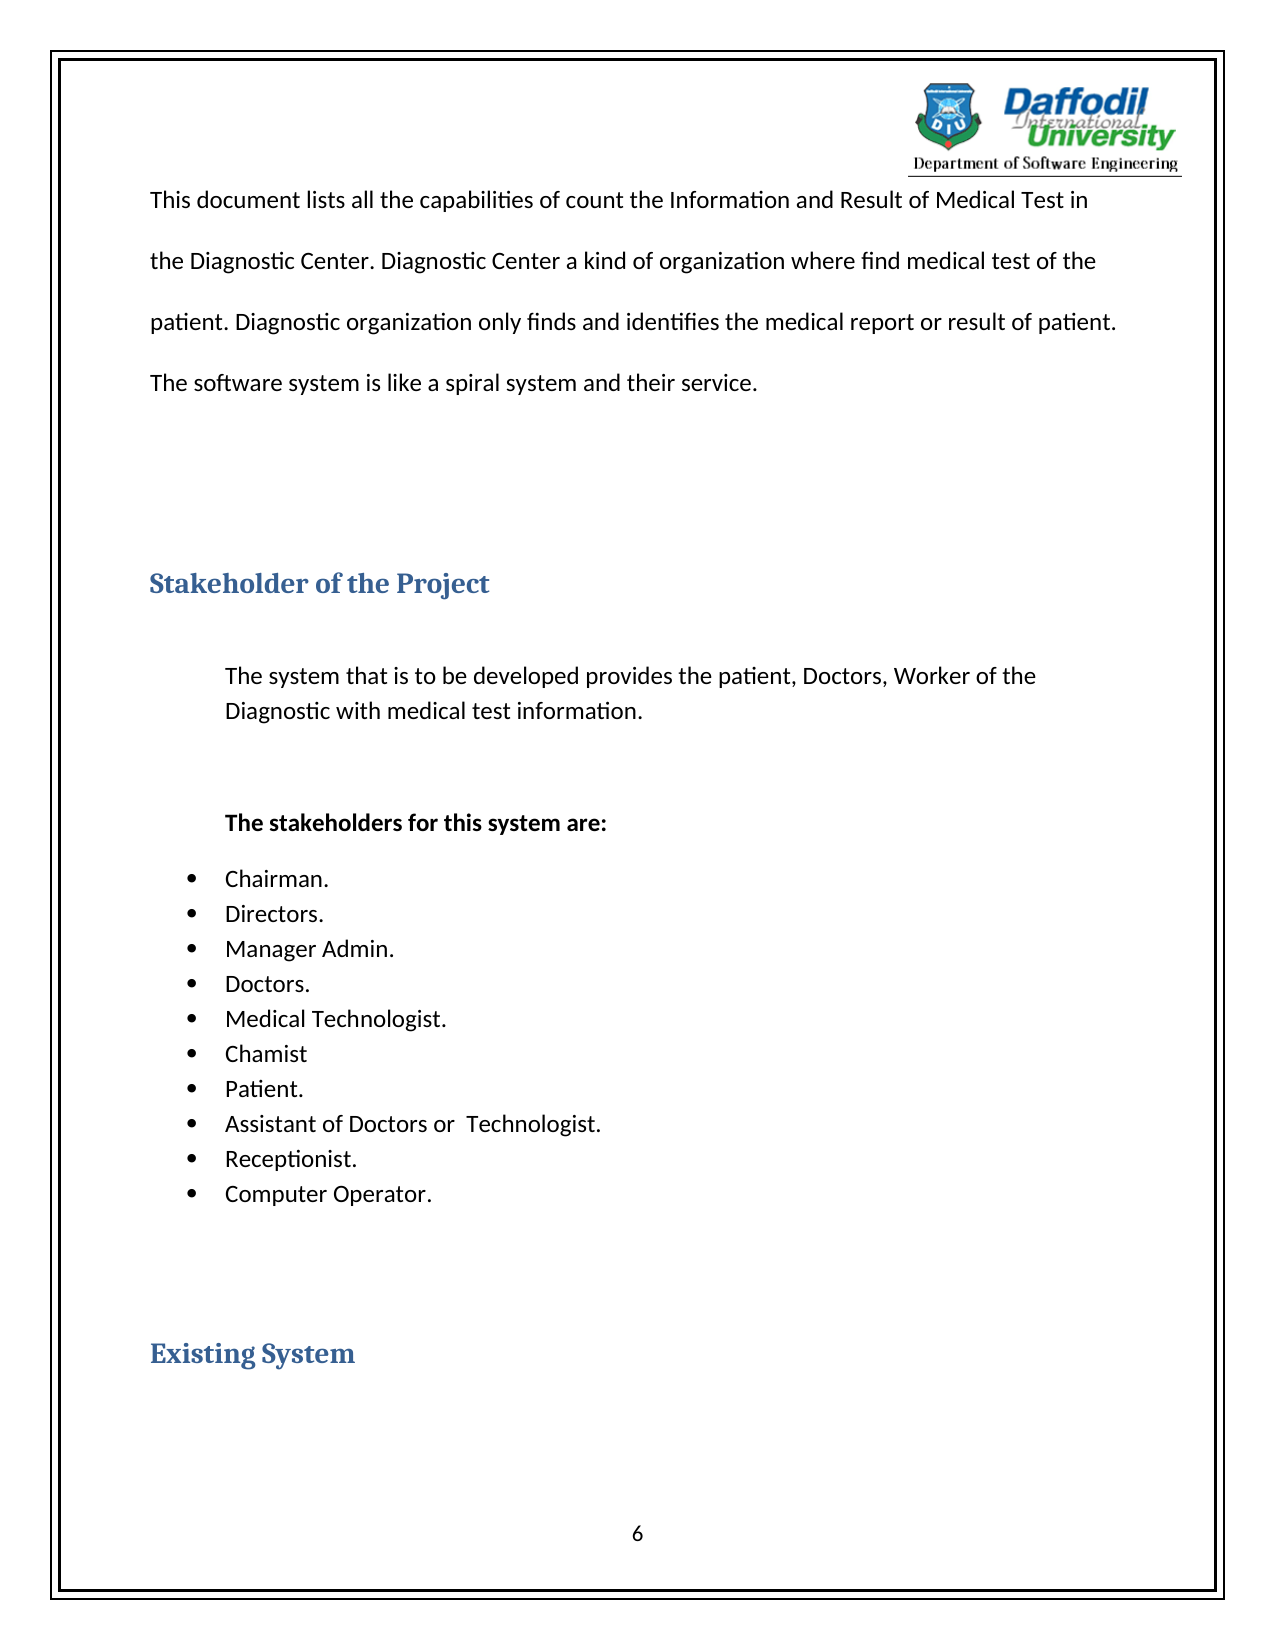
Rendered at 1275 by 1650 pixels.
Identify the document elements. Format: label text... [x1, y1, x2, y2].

list Medical Technologist. [187, 1003, 1125, 1033]
text The system that is to be developed provides the patient, Doctors, Worker of the Diagnostic with medical test information. [225, 660, 1125, 726]
text The stakeholders for this system are: [225, 807, 1125, 838]
text This document lists all the capabilities of count the Information and Result of Medical Test in the Diagnostic Center. Diagnostic Center a kind of organization where find medical test of the patient. Diagnostic organization only finds and identifies the medical report or result of patient. The software system is like a spiral system and their service. [150, 184, 1125, 398]
list Doctors. [187, 968, 1125, 998]
picture [900, 75, 1191, 185]
list Patient. [187, 1073, 1125, 1103]
list Assistant of Doctors or Technologist. [187, 1108, 1125, 1138]
list Receptionist. [187, 1143, 1125, 1173]
list Directors. [187, 898, 1125, 928]
subtitle Existing System [150, 1337, 1125, 1370]
list Manager Admin. [187, 933, 1125, 963]
subtitle Stakeholder of the Project [150, 568, 1125, 601]
list Computer Operator. [187, 1178, 1125, 1208]
list Chairman. [187, 863, 1125, 893]
list Chamist [187, 1038, 1125, 1068]
